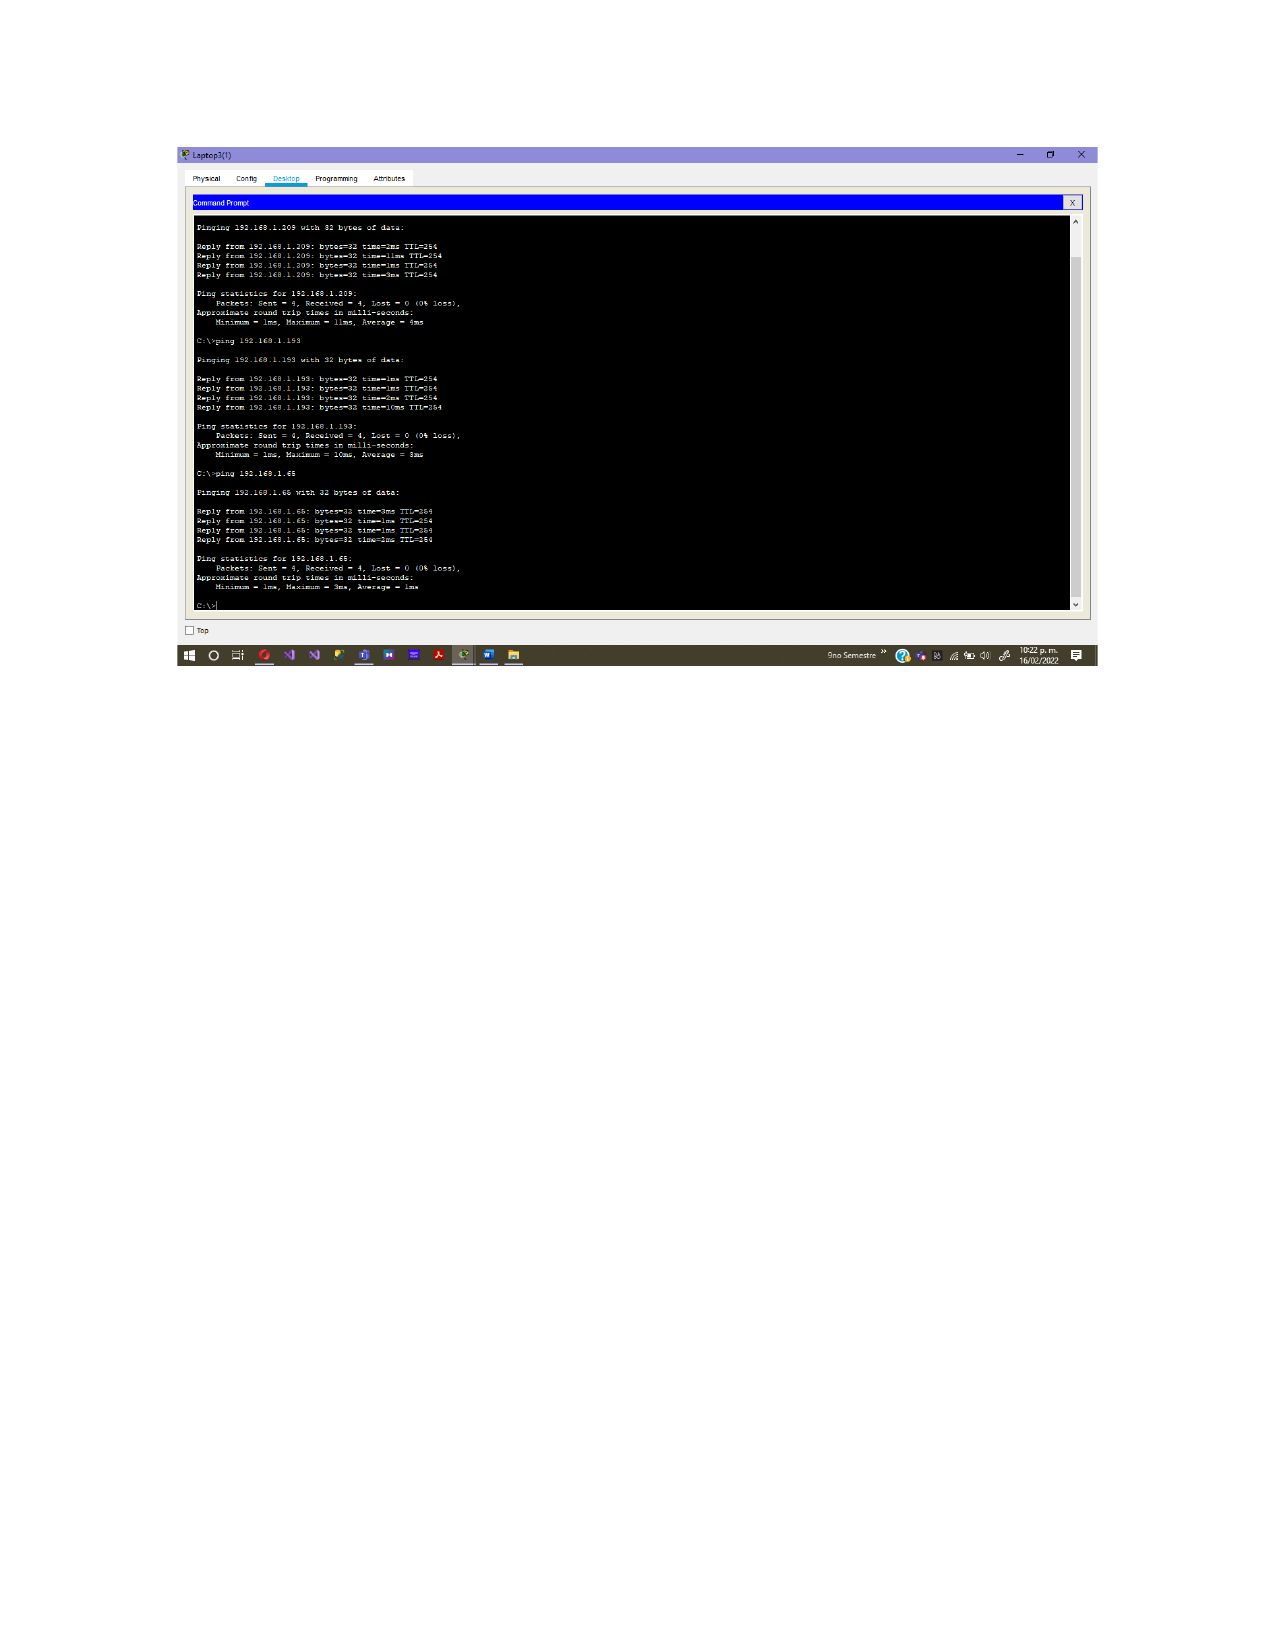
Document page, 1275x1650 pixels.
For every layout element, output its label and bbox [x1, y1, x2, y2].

picture [177, 147, 1098, 666]
